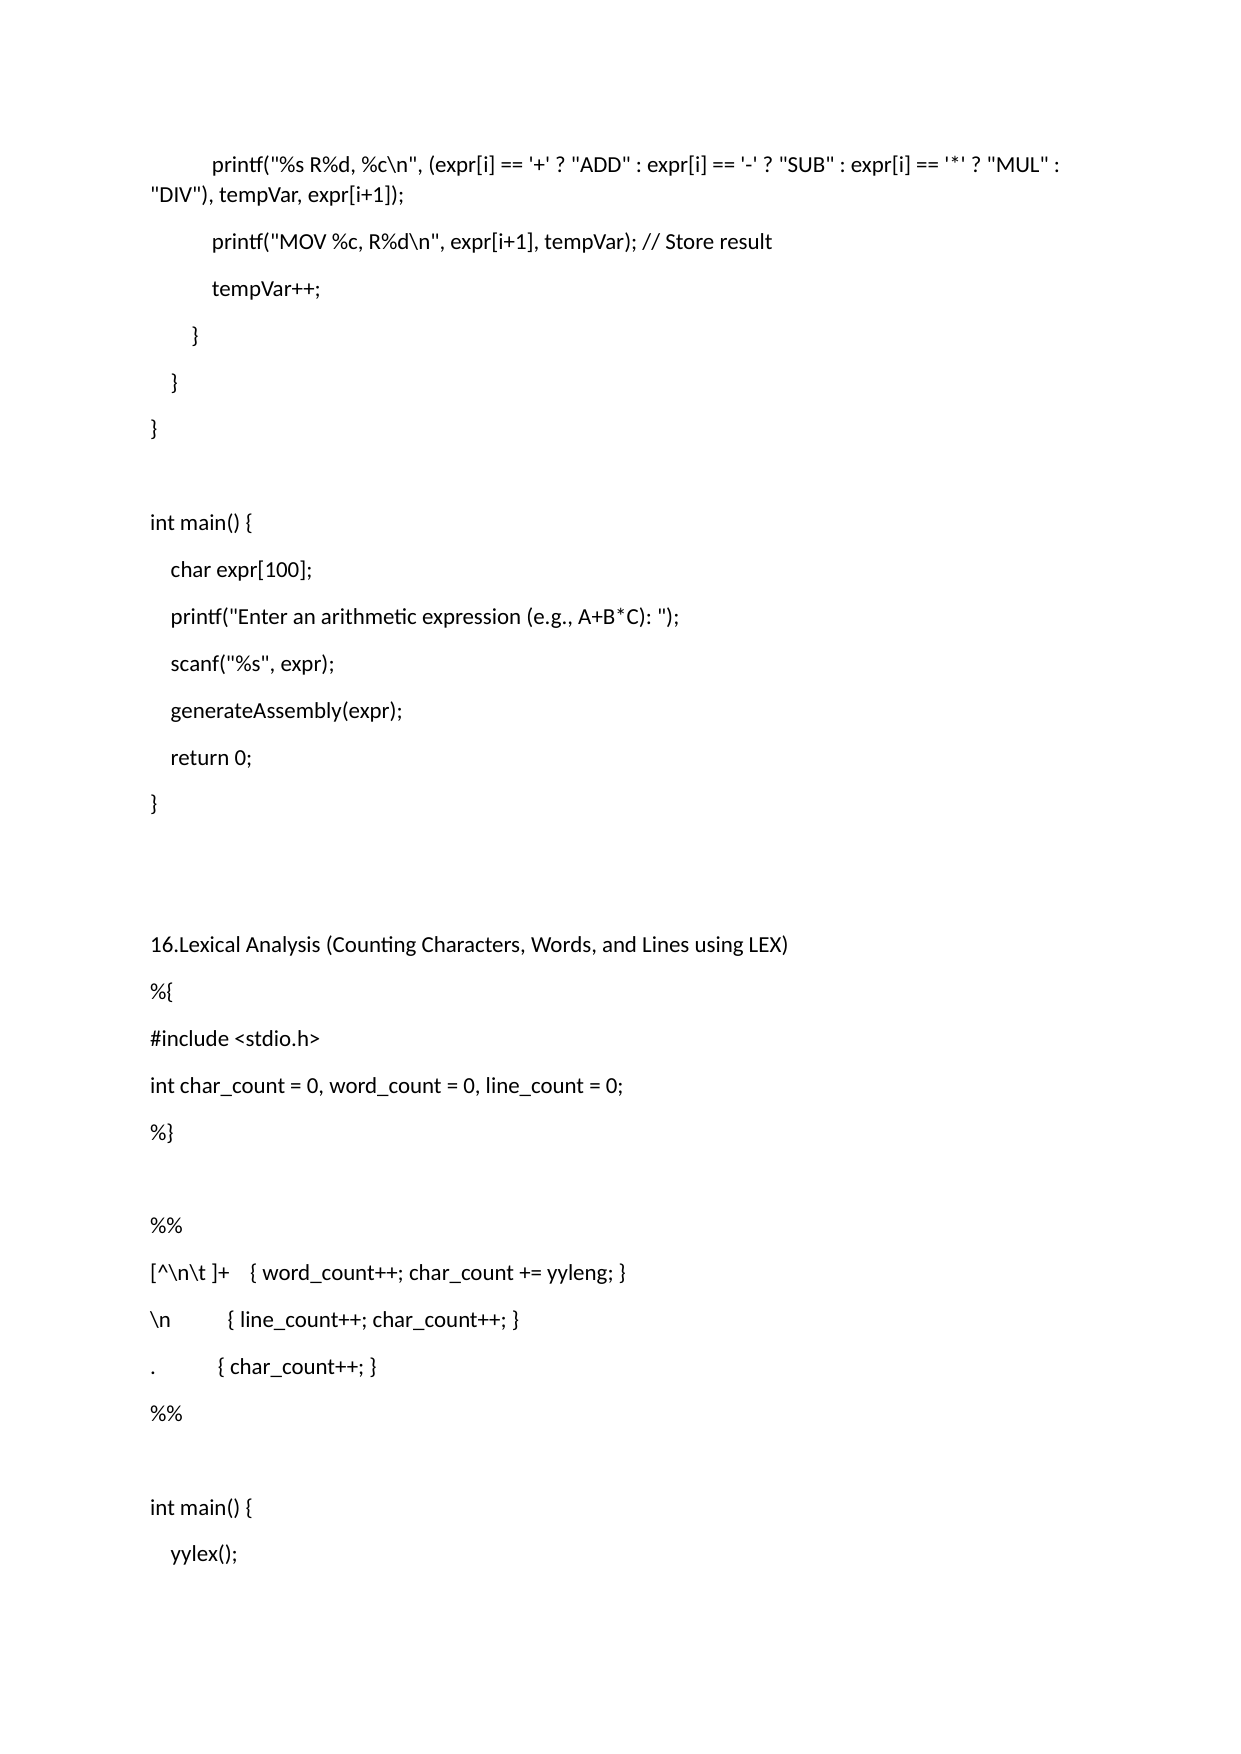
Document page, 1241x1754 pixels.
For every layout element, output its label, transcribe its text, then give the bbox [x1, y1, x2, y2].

text 16.Lexical Analysis (Counting Characters, Words, and Lines using LEX) [150, 930, 1090, 958]
text int char_count = 0, word_count = 0, line_count = 0; [150, 1071, 1090, 1099]
text printf("%s R%d, %c\n", (expr[i] == '+' ? "ADD" : expr[i] == '-' ? "SUB" : expr[i] == '*' ? "MUL" : "DIV"), tempVar, expr[i+1]); [150, 150, 1090, 208]
text tempVar++; [150, 274, 1090, 302]
text } [150, 789, 1090, 818]
text generateAssembly(expr); [150, 696, 1090, 724]
text char expr[100]; [150, 555, 1090, 583]
text %} [150, 1118, 1090, 1146]
text %% [150, 1399, 1090, 1427]
text %{ [150, 977, 1090, 1005]
text printf("MOV %c, R%d\n", expr[i+1], tempVar); // Store result [150, 227, 1090, 255]
text yylex(); [150, 1539, 1090, 1568]
text [^\n\t ]+ { word_count++; char_count += yyleng; } [150, 1258, 1090, 1286]
text } [150, 368, 1090, 396]
text } [150, 414, 1090, 443]
text return 0; [150, 743, 1090, 771]
text } [150, 321, 1090, 349]
text printf("Enter an arithmetic expression (e.g., A+B*C): "); [150, 602, 1090, 630]
text scanf("%s", expr); [150, 649, 1090, 677]
text %% [150, 1211, 1090, 1239]
text int main() { [150, 508, 1090, 536]
text \n { line_count++; char_count++; } [150, 1305, 1090, 1333]
text #include <stdio.h> [150, 1024, 1090, 1052]
text . { char_count++; } [150, 1352, 1090, 1380]
text int main() { [150, 1493, 1090, 1521]
